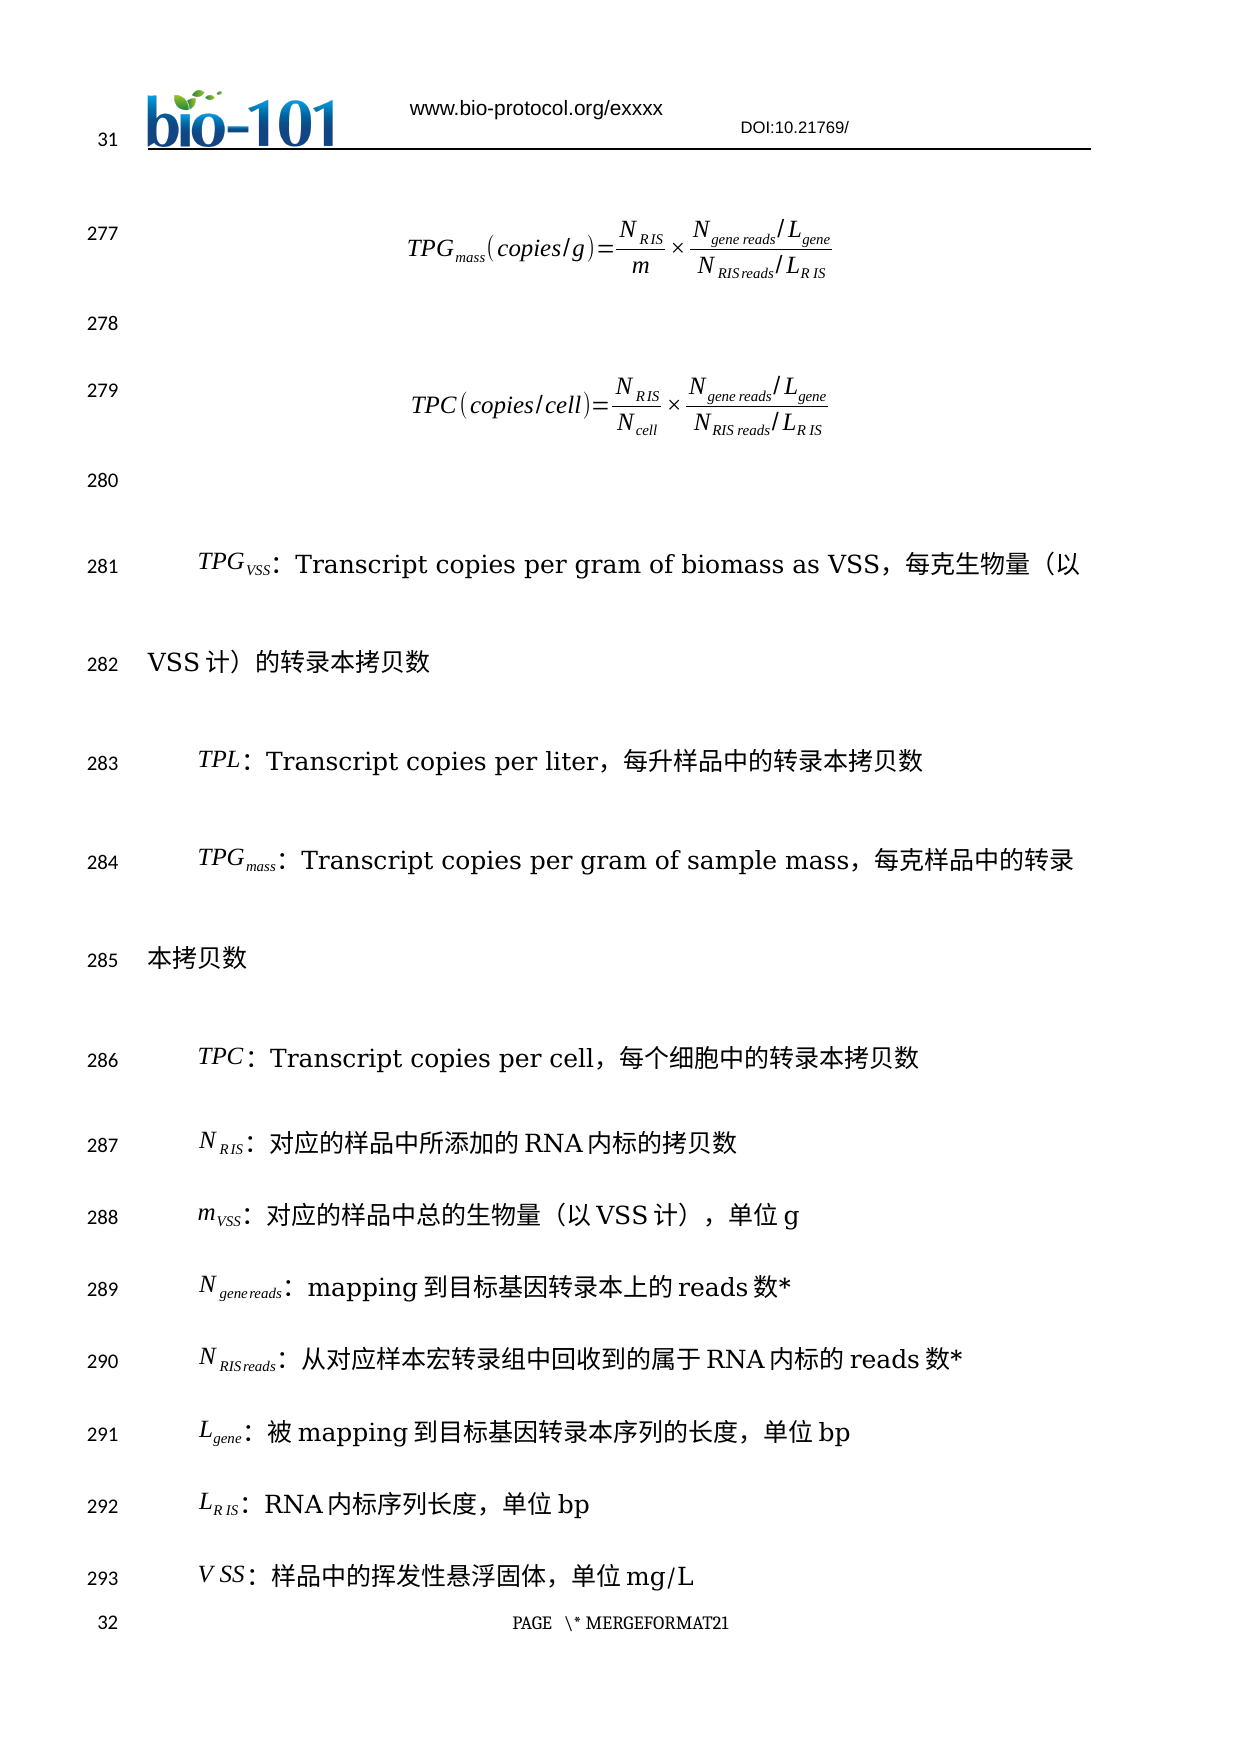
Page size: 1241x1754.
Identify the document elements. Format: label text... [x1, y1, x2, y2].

text ：Transcript copies per gram of biomass as VSS，每克生物量（以VSS计）的转录本拷贝数 [148, 531, 1092, 693]
text ：被mapping到目标基因转录本序列的长度，单位bp [148, 1412, 1092, 1450]
text ：Transcript copies per liter，每升样品中的转录本拷贝数 [148, 727, 1092, 792]
text ：从对应样本宏转录组中回收到的属于RNA内标的reads数* [148, 1340, 1092, 1378]
text ：mapping到目标基因转录本上的reads数* [148, 1268, 1092, 1306]
text ：对应的样品中总的生物量（以VSS计），单位g [148, 1195, 1092, 1233]
text ：Transcript copies per cell，每个细胞中的转录本拷贝数 [148, 1024, 1092, 1089]
picture [147, 90, 333, 147]
text ：RNA内标序列长度，单位bp [148, 1484, 1092, 1522]
text ：Transcript copies per gram of sample mass，每克样品中的转录本拷贝数 [148, 827, 1092, 989]
text ：对应的样品中所添加的RNA内标的拷贝数 [148, 1123, 1092, 1161]
text ：样品中的挥发性悬浮固体，单位mg/L [148, 1557, 1092, 1593]
